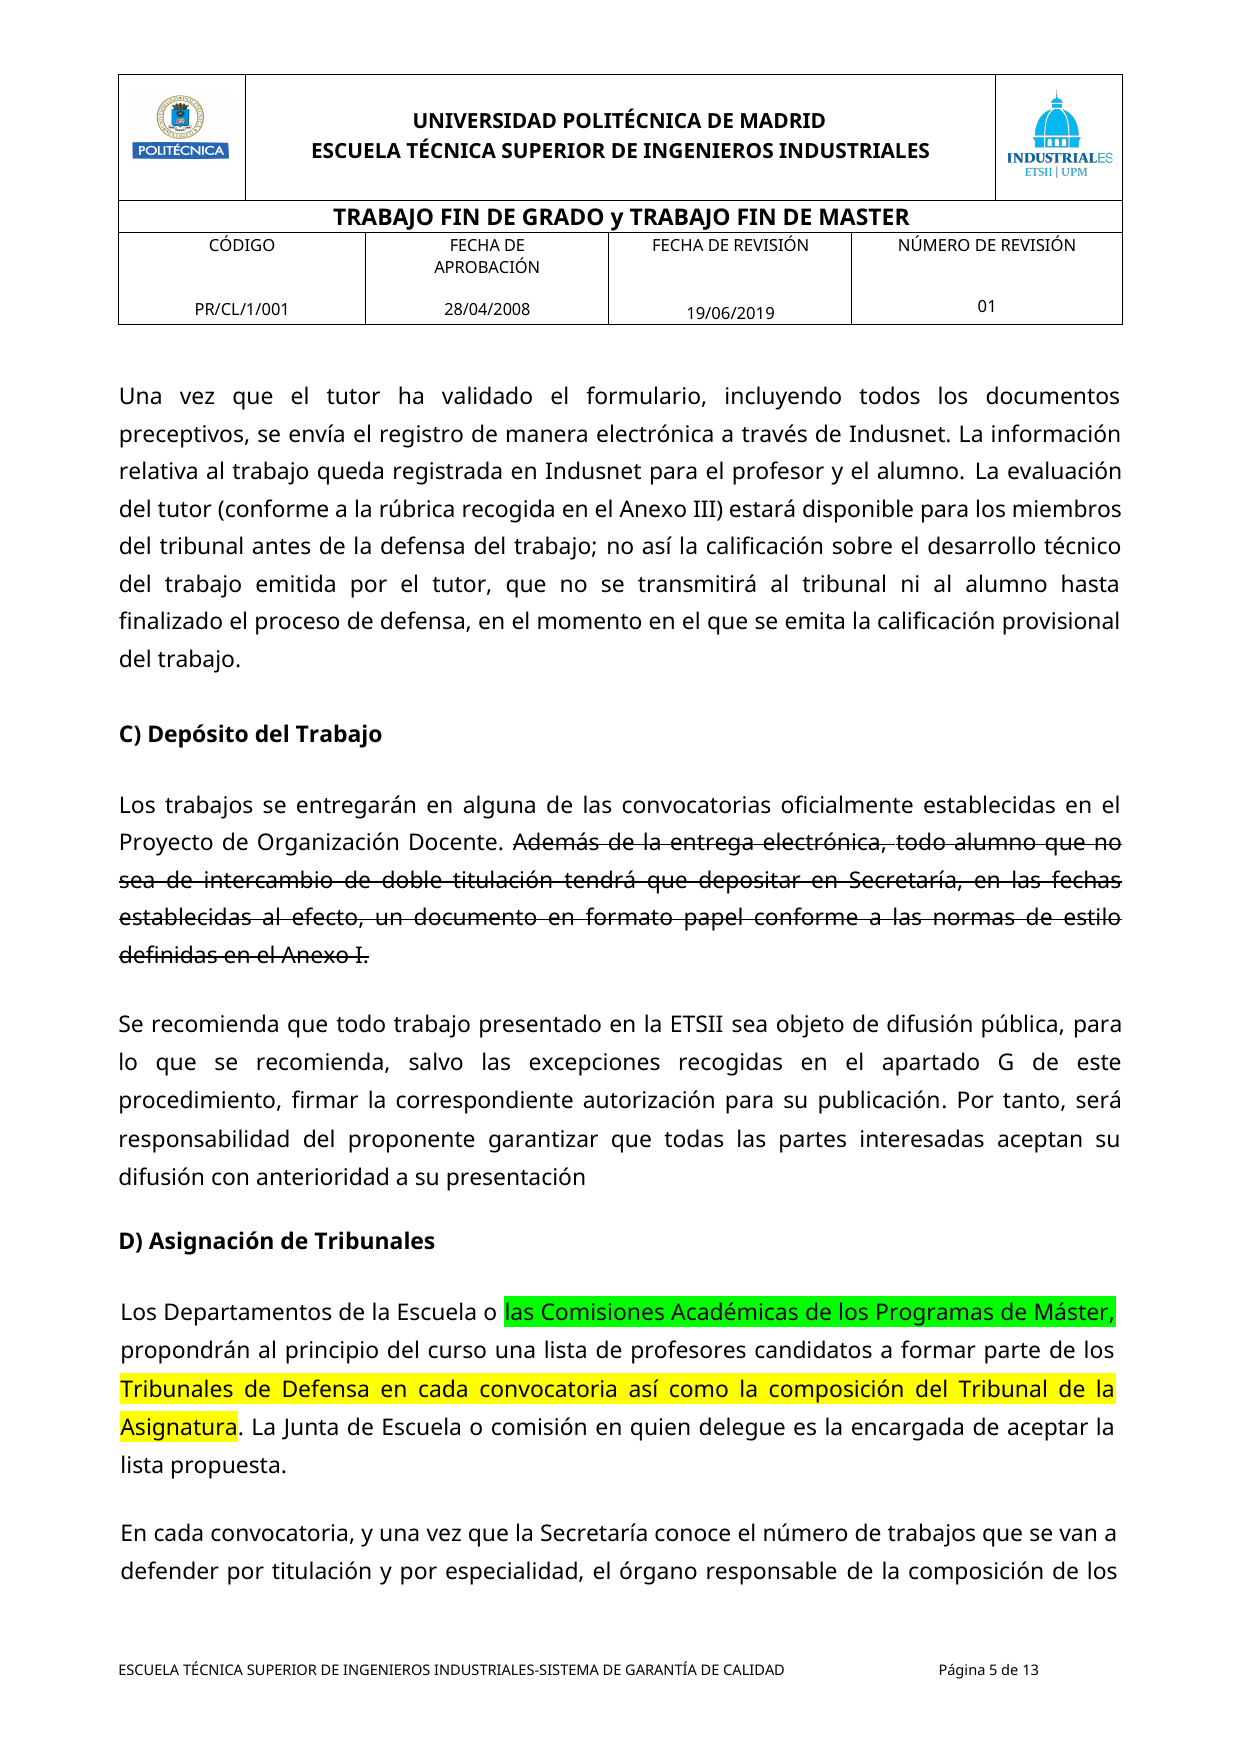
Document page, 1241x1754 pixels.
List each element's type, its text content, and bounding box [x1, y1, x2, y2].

picture [129, 91, 234, 163]
text C) Depósito del Trabajo [119, 718, 1122, 749]
text Los trabajos se entregarán en alguna de las convocatorias oficialmente establecidas en el Proyecto de Organización Docente. Además de la entrega electrónica, todo alumno que no sea de intercambio de doble titulación tendrá que depositar en Secretaría, en las fechas establecidas al efecto, un documento en formato papel conforme a las normas de estilo definidas en el Anexo I. [119, 788, 1122, 881]
text Se recomienda que todo trabajo presentado en la ETSII sea objeto de difusión pública, para lo que se recomienda, salvo las excepciones recogidas en el apartado G de este procedimiento, firmar la correspondiente autorización para su publicación. Por tanto, será responsabilidad del proponente garantizar que todas las partes interesadas aceptan su difusión con anterioridad a su presentación [118, 1008, 1122, 1192]
text Los Departamentos de la Escuela o las Comisiones Académicas de los Programas de Máster, propondrán al principio del curso una lista de profesores candidatos a formar parte de los Tribunales de Defensa en cada convocatoria así como la composición del Tribunal de la Asignatura. La Junta de Escuela o comisión en quien delegue es la encargada de aceptar la lista propuesta. [120, 1404, 1116, 1481]
text Los Departamentos de la Escuela o las Comisiones Académicas de los Programas de Máster, propondrán al principio del curso una lista de profesores candidatos a formar parte de los Tribunales de Defensa en cada convocatoria así como la composición del Tribunal de la Asignatura. La Junta de Escuela o comisión en quien delegue es la encargada de aceptar la lista propuesta. [120, 1296, 1116, 1373]
text Una vez que el tutor ha validado el formulario, incluyendo todos los documentos preceptivos, se envía el registro de manera electrónica a través de Indusnet. La información relativa al trabajo queda registrada en Indusnet para el profesor y el alumno. La evaluación del tutor (conforme a la rúbrica recogida en el Anexo III) estará disponible para los miembros del tribunal antes de la defensa del trabajo; no así la calificación sobre el desarrollo técnico del trabajo emitida por el tutor, que no se transmitirá al tribunal ni al alumno hasta finalizado el proceso de defensa, en el momento en el que se emita la calificación provisional del trabajo. [119, 380, 1122, 674]
text Los trabajos se entregarán en alguna de las convocatorias oficialmente establecidas en el Proyecto de Organización Docente. Además de la entrega electrónica, todo alumno que no sea de intercambio de doble titulación tendrá que depositar en Secretaría, en las fechas establecidas al efecto, un documento en formato papel conforme a las normas de estilo definidas en el Anexo I. [119, 920, 1122, 970]
text D) Asignación de Tribunales [118, 1225, 1122, 1256]
text Los trabajos se entregarán en alguna de las convocatorias oficialmente establecidas en el Proyecto de Organización Docente. Además de la entrega electrónica, todo alumno que no sea de intercambio de doble titulación tendrá que depositar en Secretaría, en las fechas establecidas al efecto, un documento en formato papel conforme a las normas de estilo definidas en el Anexo I. [119, 883, 1122, 919]
